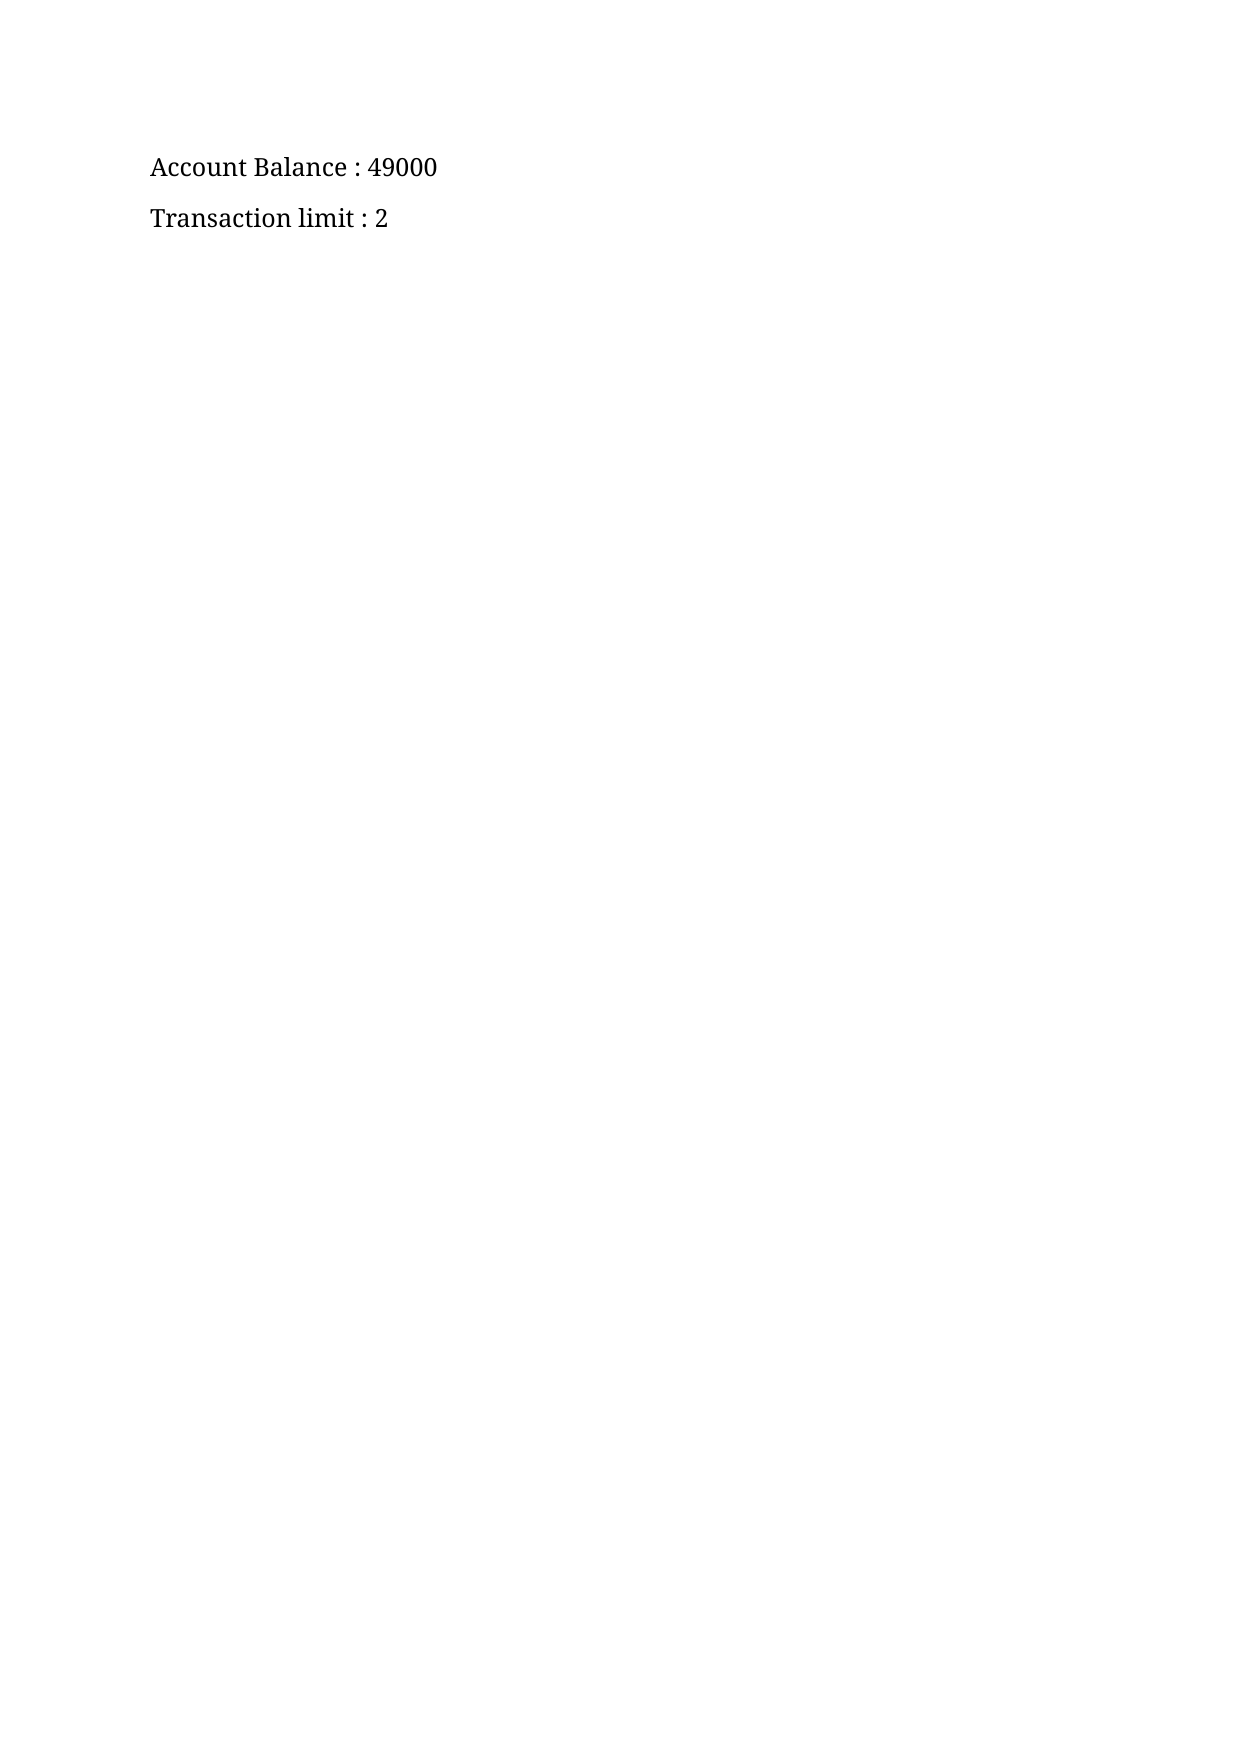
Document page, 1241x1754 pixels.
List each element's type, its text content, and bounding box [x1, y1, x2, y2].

text Account Balance : 49000 [150, 150, 1090, 184]
text Transaction limit : 2 [150, 201, 1090, 235]
